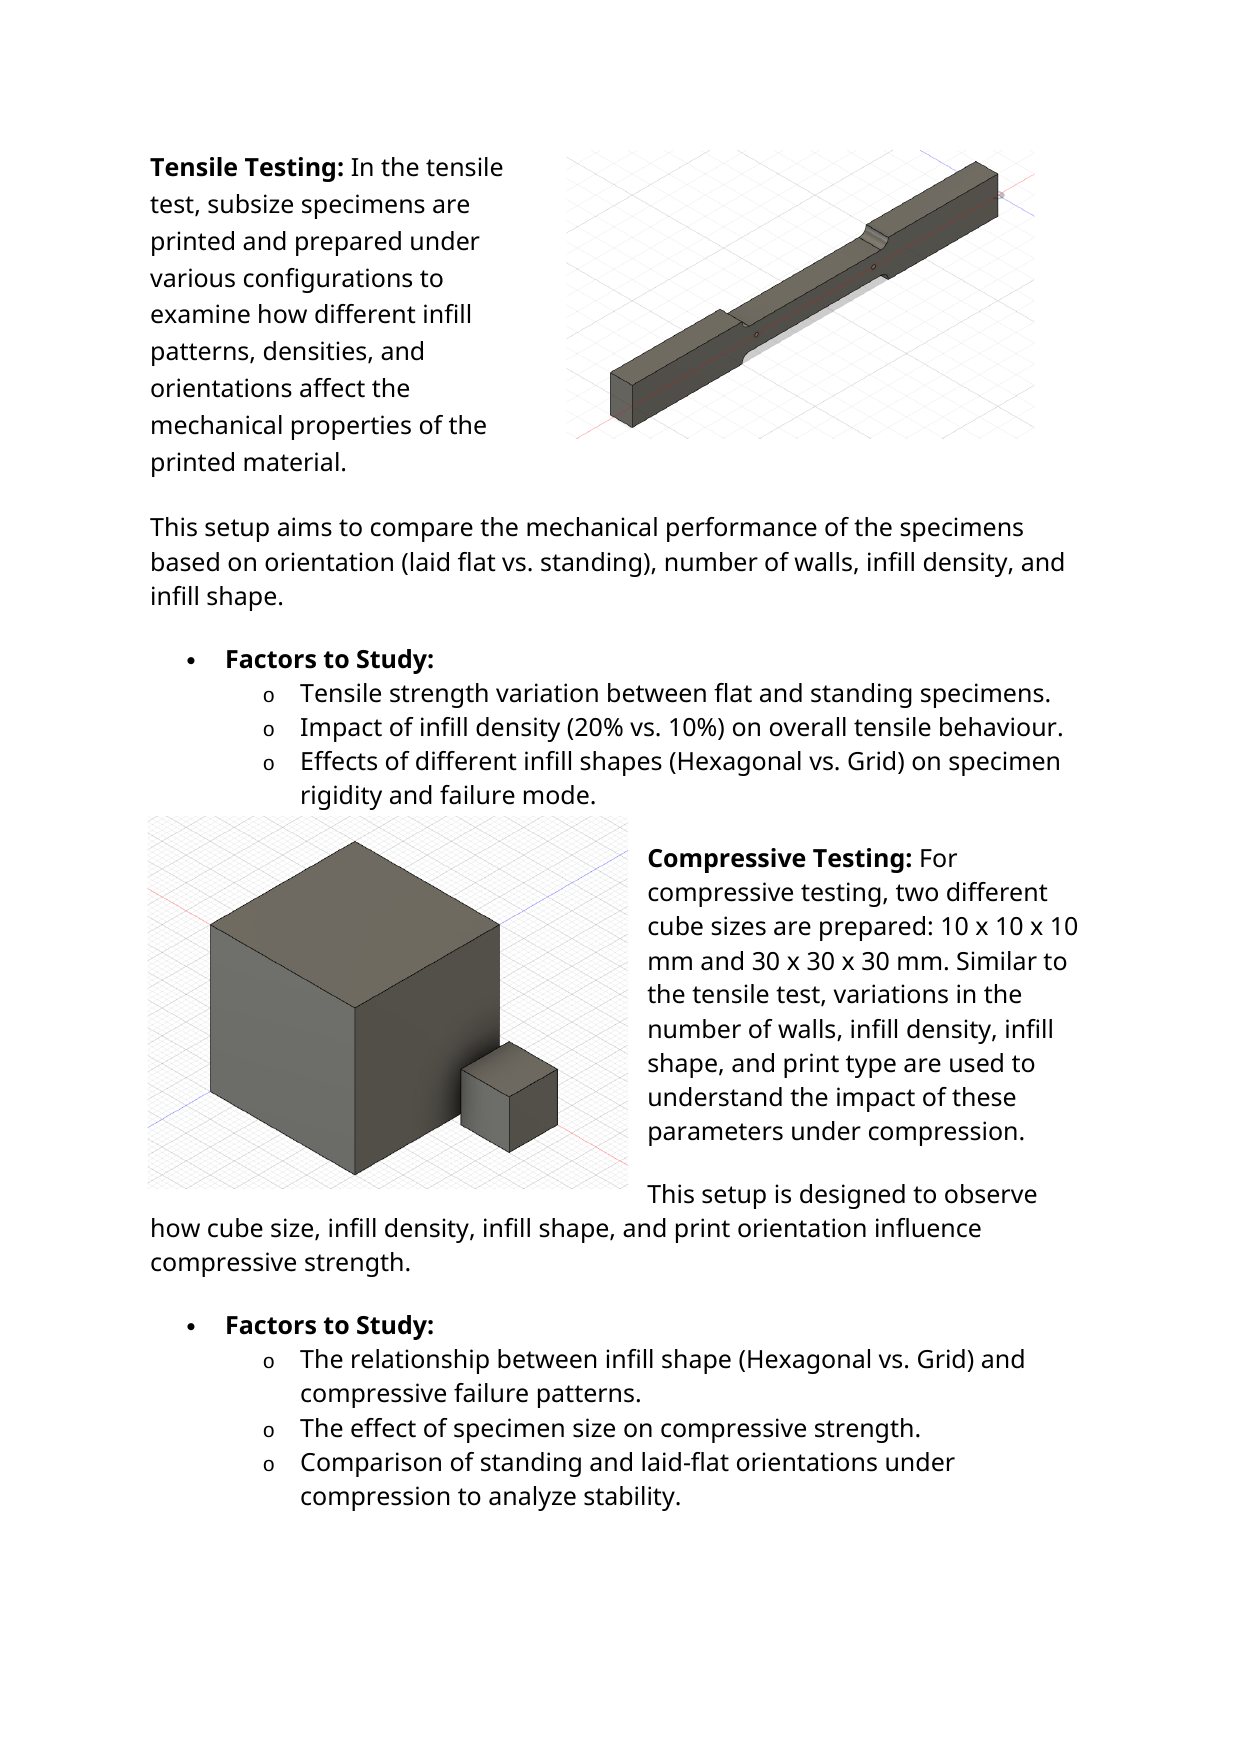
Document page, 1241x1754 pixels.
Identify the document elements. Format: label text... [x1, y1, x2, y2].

text This setup is designed to observe how cube size, infill density, infill shape, and print orientation influence compressive strength. [150, 1177, 1090, 1279]
list Comparison of standing and laid-flat orientations under compression to analyze stability. [262, 1444, 1090, 1512]
picture [565, 150, 1034, 439]
list Effects of different infill shapes (Hexagonal vs. Grid) on specimen rigidity and failure mode. [262, 744, 1090, 812]
list Factors to Study: [187, 1308, 1090, 1342]
list Impact of infill density (20% vs. 10%) on overall tensile behaviour. [262, 709, 1090, 744]
list The effect of specimen size on compressive strength. [262, 1410, 1090, 1444]
list The relationship between infill shape (Hexagonal vs. Grid) and compressive failure patterns. [262, 1342, 1090, 1410]
picture [146, 816, 628, 1189]
text Compressive Testing: For compressive testing, two different cube sizes are prepared: 10 x 10 x 10 mm and 30 x 30 x 30 mm. Similar to the tensile test, variations in the number of walls, infill density, infill shape, and print type are used to understand the impact of these parameters under compression. [628, 841, 1090, 1147]
list Factors to Study: [187, 641, 1090, 676]
list Tensile strength variation between flat and standing specimens. [262, 676, 1090, 709]
